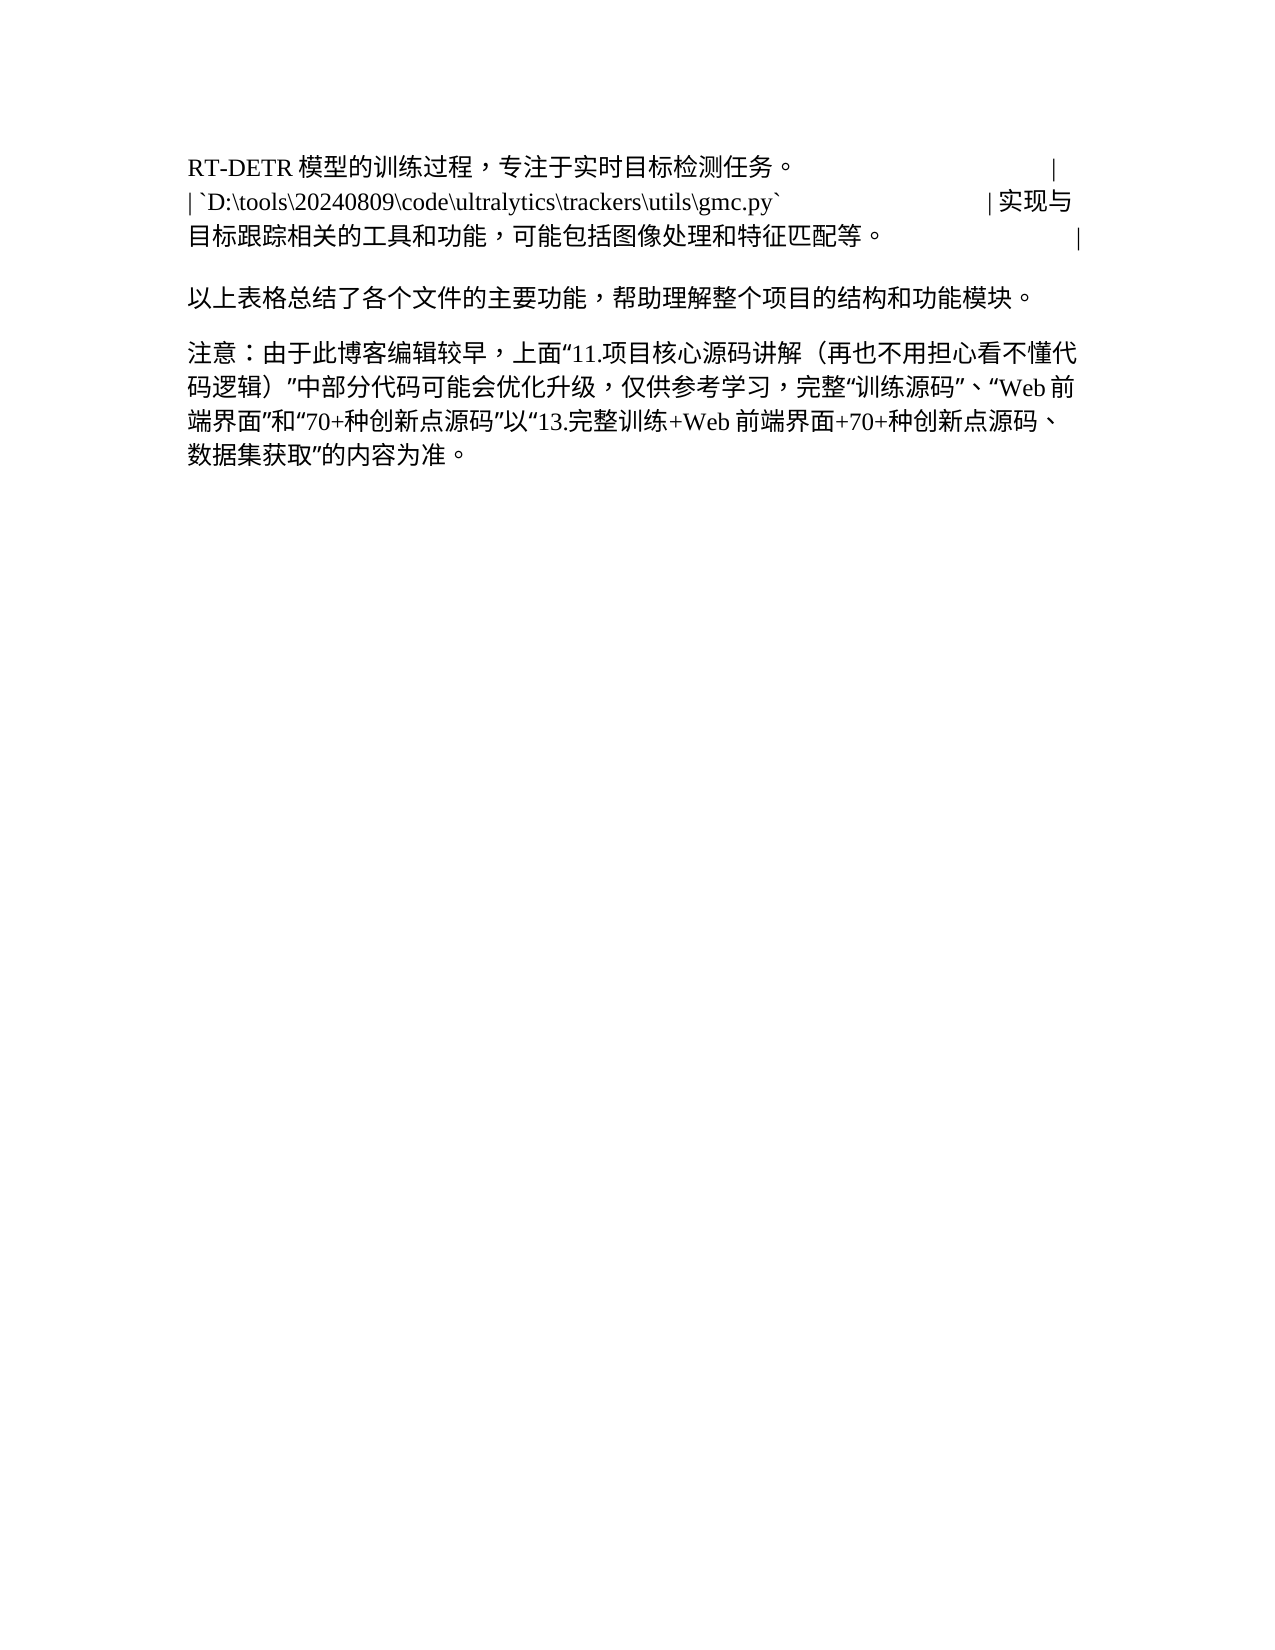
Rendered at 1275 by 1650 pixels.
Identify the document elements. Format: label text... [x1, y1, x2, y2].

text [187, 150, 1087, 315]
text 注意：由于此博客编辑较早，上面“11.项目核心源码讲解（再也不用担心看不懂代码逻辑）”中部分代码可能会优化升级，仅供参考学习，完整“训练源码”、“Web前端界面”和“70+种创新点源码”以“13.完整训练+Web前端界面+70+种创新点源码、数据集获取”的内容为准。 [187, 336, 1087, 472]
